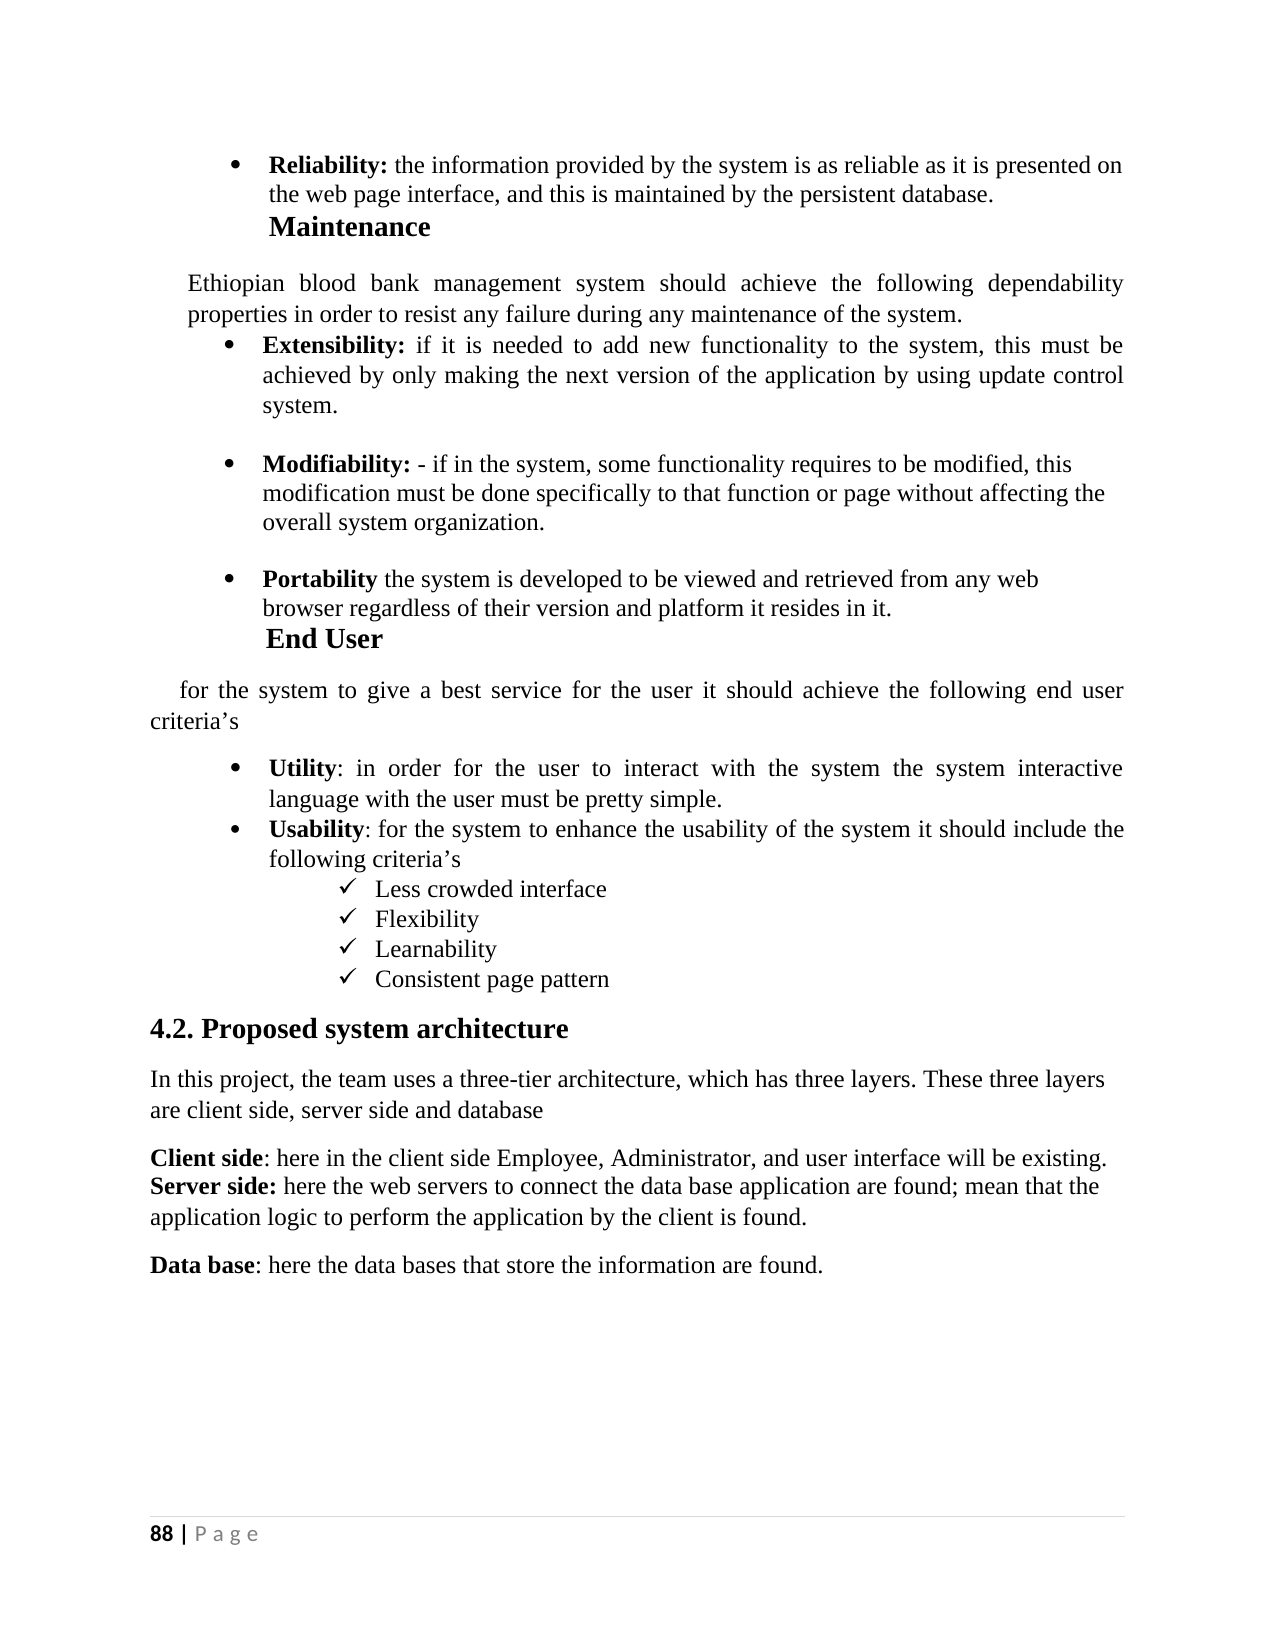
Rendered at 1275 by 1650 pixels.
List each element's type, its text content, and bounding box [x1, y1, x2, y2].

list Reliability: the information provided by the system is as reliable as it is presented on the web page interface, and this is maintained by the persistent database. [231, 150, 1125, 207]
text 4.2. Proposed system architecture [150, 1011, 1125, 1044]
text Data base: here the data bases that store the information are found. [150, 1250, 1125, 1279]
text Server side: here the web servers to connect the data base application are found; mean that the application logic to perform the application by the client is found. [150, 1171, 1125, 1231]
list Learnability [337, 934, 1125, 963]
list Portability the system is developed to be viewed and retrieved from any web browser regardless of their version and platform it resides in it. [225, 564, 1125, 622]
list Extensibility: if it is needed to add new functionality to the system, this must be achieved by only making the next version of the application by using update control system. [225, 330, 1125, 419]
text for the system to give a best service for the user it should achieve the following end user criteria’s [150, 675, 1125, 734]
list Consistent page pattern [337, 964, 1125, 993]
text End User [150, 622, 1125, 655]
text In this project, the team uses a three-tier architecture, which has three layers. These three layers are client side, server side and database [150, 1064, 1125, 1124]
list Ethiopian blood bank management system should achieve the following dependability properties in order to resist any failure during any maintenance of the system. [187, 268, 1125, 328]
text Client side: here in the client side Employee, Administrator, and user interface will be existing. [150, 1143, 1125, 1171]
list Modifiability: - if in the system, some functionality requires to be modified, this modification must be done specifically to that function or page without affecting the overall system organization. [225, 449, 1125, 535]
list Flexibility [337, 904, 1125, 933]
text Maintenance [269, 207, 1125, 243]
list Less crowded interface [337, 874, 1125, 903]
list Usability: for the system to enhance the usability of the system it should include the following criteria’s [231, 814, 1125, 873]
list Utility: in order for the user to interact with the system the system interactive language with the user must be pretty simple. [231, 753, 1125, 812]
